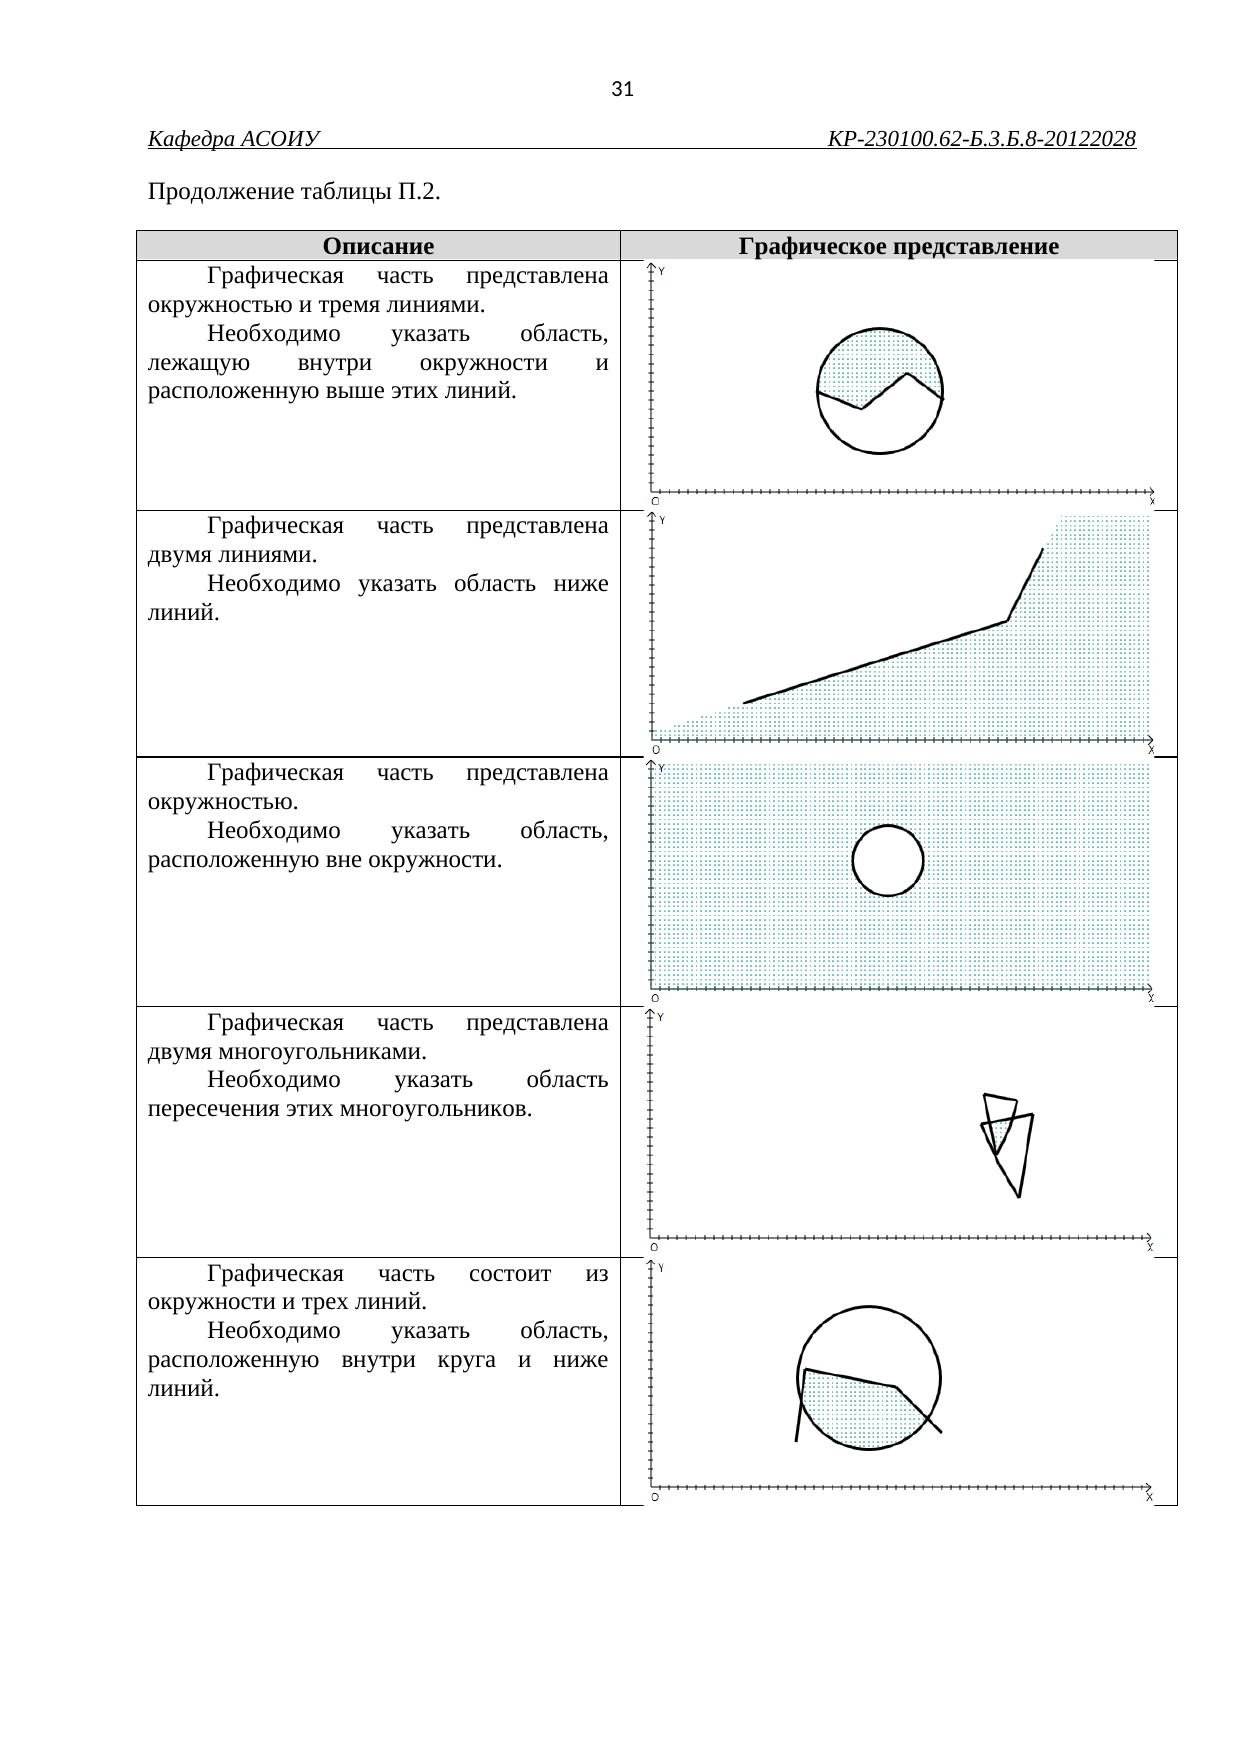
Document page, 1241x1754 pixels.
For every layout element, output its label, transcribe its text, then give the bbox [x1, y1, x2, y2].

table_cell [621, 1258, 643, 1505]
table_cell [1155, 261, 1177, 509]
table_cell [621, 1007, 643, 1257]
table_cell [621, 511, 643, 756]
table_cell [621, 261, 643, 509]
table_cell Графическая часть представлена двумя многоугольниками. Необходимо указать область пересечения этих многоугольников. [137, 1007, 620, 1257]
table_cell Графическая часть представлена окружностью и тремя линиями. Необходимо указать область, лежащую внутри окружности и расположенную выше этих линий. [137, 261, 620, 509]
table_cell [1155, 758, 1177, 1006]
text Продолжение таблицы П.2. [148, 176, 1167, 204]
table_header Графическое представление [621, 231, 1177, 259]
picture [643, 260, 1155, 1506]
table_cell Графическая часть представлена двумя линиями. Необходимо указать область ниже линий. [137, 511, 620, 756]
table_cell [1155, 1007, 1177, 1257]
table_header Описание [137, 231, 620, 259]
table_cell Графическая часть состоит из окружности и трех линий. Необходимо указать область, расположенную внутри круга и ниже линий. [137, 1258, 620, 1505]
table_cell Графическая часть представлена окружностью. Необходимо указать область, расположенную вне окружности. [137, 758, 620, 1006]
table_cell [1155, 511, 1177, 756]
table_cell [621, 758, 643, 1006]
table_cell [1155, 1258, 1177, 1505]
